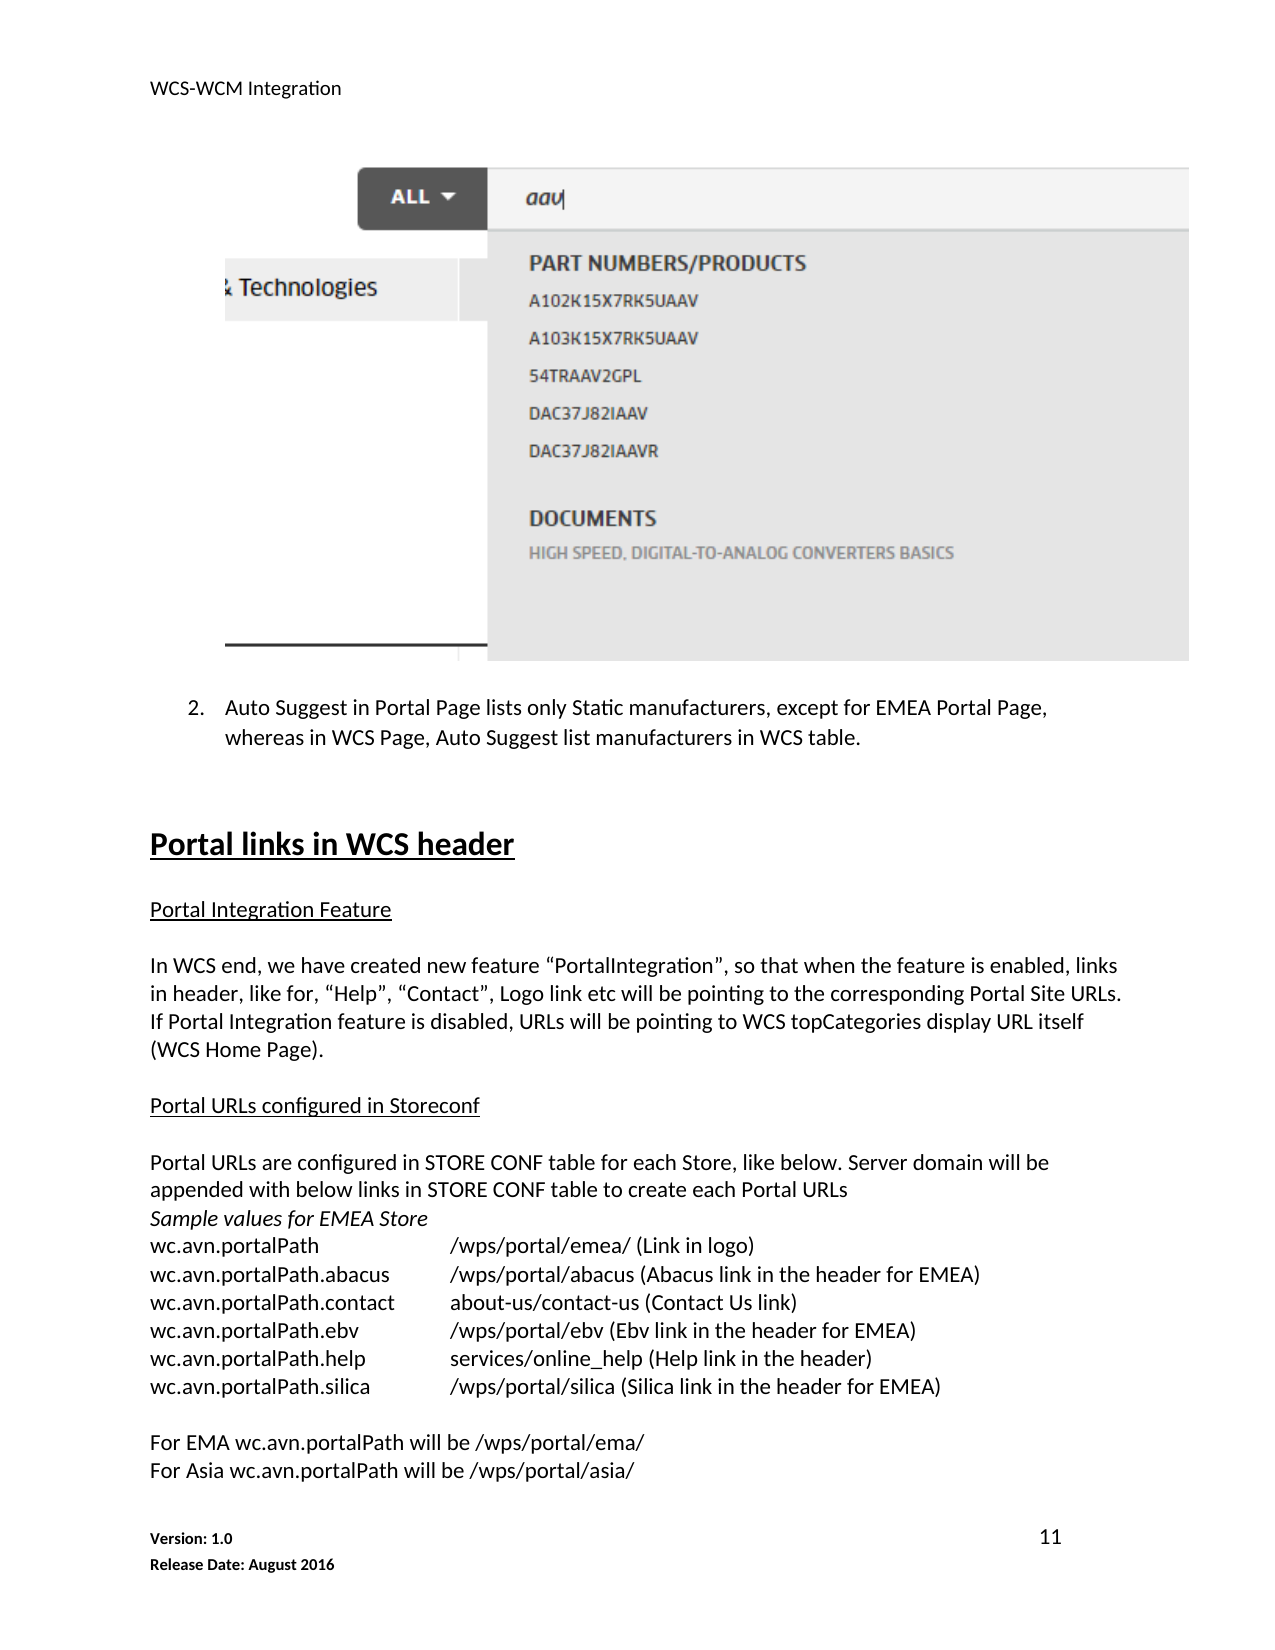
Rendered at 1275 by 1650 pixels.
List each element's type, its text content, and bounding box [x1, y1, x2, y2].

text Portal URLs are configured in STORE CONF table for each Store, like below. Server domain will be appended with below links in STORE CONF table to create each Portal URLs [150, 1148, 1125, 1204]
text wc.avn.portalPath.abacus /wps/portal/abacus (Abacus link in the header for EMEA) [150, 1260, 1125, 1288]
text Portal URLs configured in Storeconf [150, 1092, 1125, 1119]
text wc.avn.portalPath /wps/portal/emea/ (Link in logo) [150, 1232, 1125, 1260]
text For Asia wc.avn.portalPath will be /wps/portal/asia/ [150, 1456, 1125, 1484]
text For EMA wc.avn.portalPath will be /wps/portal/ema/ [150, 1428, 1125, 1456]
text wc.avn.portalPath.silica /wps/portal/silica (Silica link in the header for EMEA) [150, 1372, 1125, 1400]
text In WCS end, we have created new feature “PortalIntegration”, so that when the feature is enabled, links in header, like for, “Help”, “Contact”, Logo link etc will be pointing to the corresponding Portal Site URLs. If Portal Integration feature is disabled, URLs will be pointing to WCS topCategories display URL itself (WCS Home Page). [150, 951, 1125, 1063]
text Sample values for EMEA Store [150, 1204, 1125, 1232]
list Auto Suggest in Portal Page lists only Static manufacturers, except for EMEA Portal Page, whereas in WCS Page, Auto Suggest list manufacturers in WCS table. [187, 693, 1125, 752]
text wc.avn.portalPath.help services/online_help (Help link in the header) [150, 1344, 1125, 1372]
picture [225, 150, 1189, 661]
subtitle Portal links in WCS header [150, 823, 1125, 864]
text wc.avn.portalPath.ebv /wps/portal/ebv (Ebv link in the header for EMEA) [150, 1316, 1125, 1344]
text Portal Integration Feature [150, 895, 1125, 923]
text wc.avn.portalPath.contact about-us/contact-us (Contact Us link) [150, 1288, 1125, 1316]
